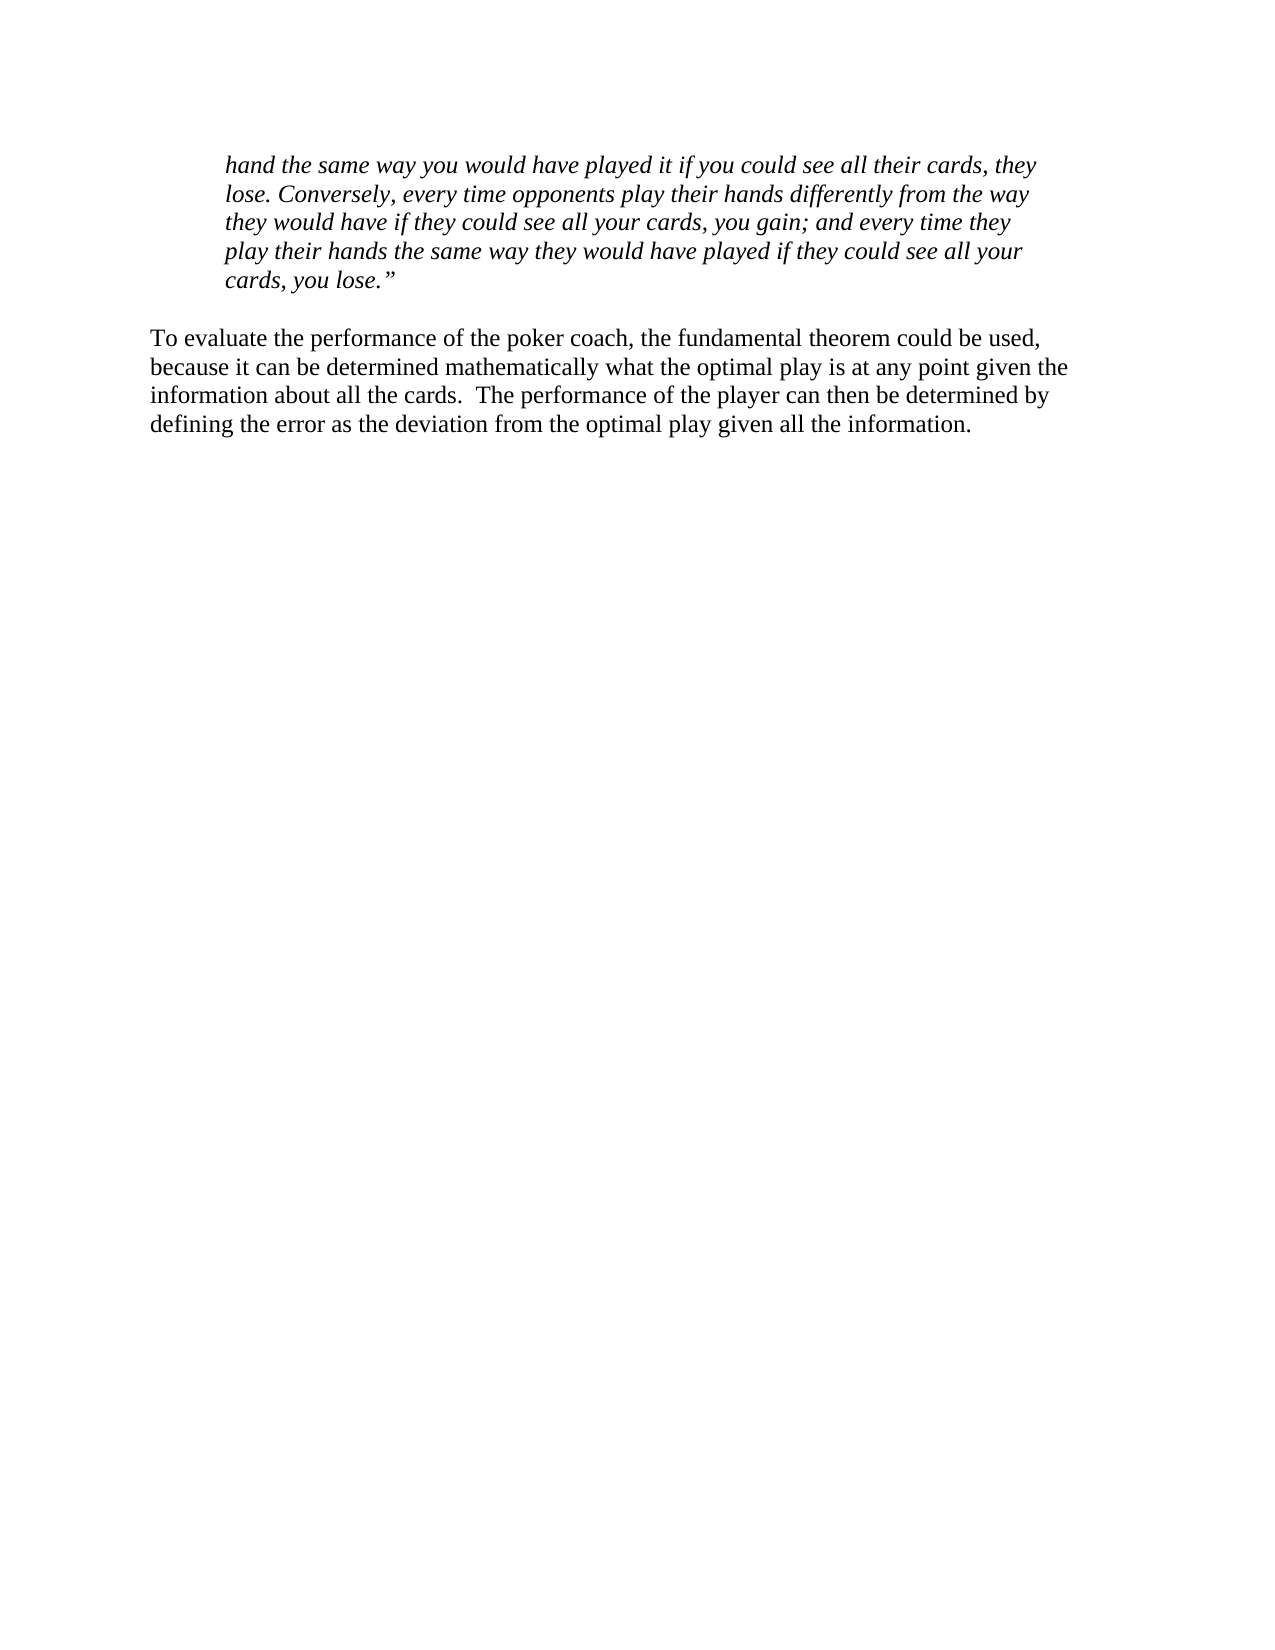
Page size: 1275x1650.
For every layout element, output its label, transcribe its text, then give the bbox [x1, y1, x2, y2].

text To evaluate the performance of the poker coach, the fundamental theorem could be used, because it can be determined mathematically what the optimal play is at any point given the information about all the cards. The performance of the player can then be determined by defining the error as the deviation from the optimal play given all the information. [150, 323, 1125, 438]
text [225, 150, 1050, 294]
